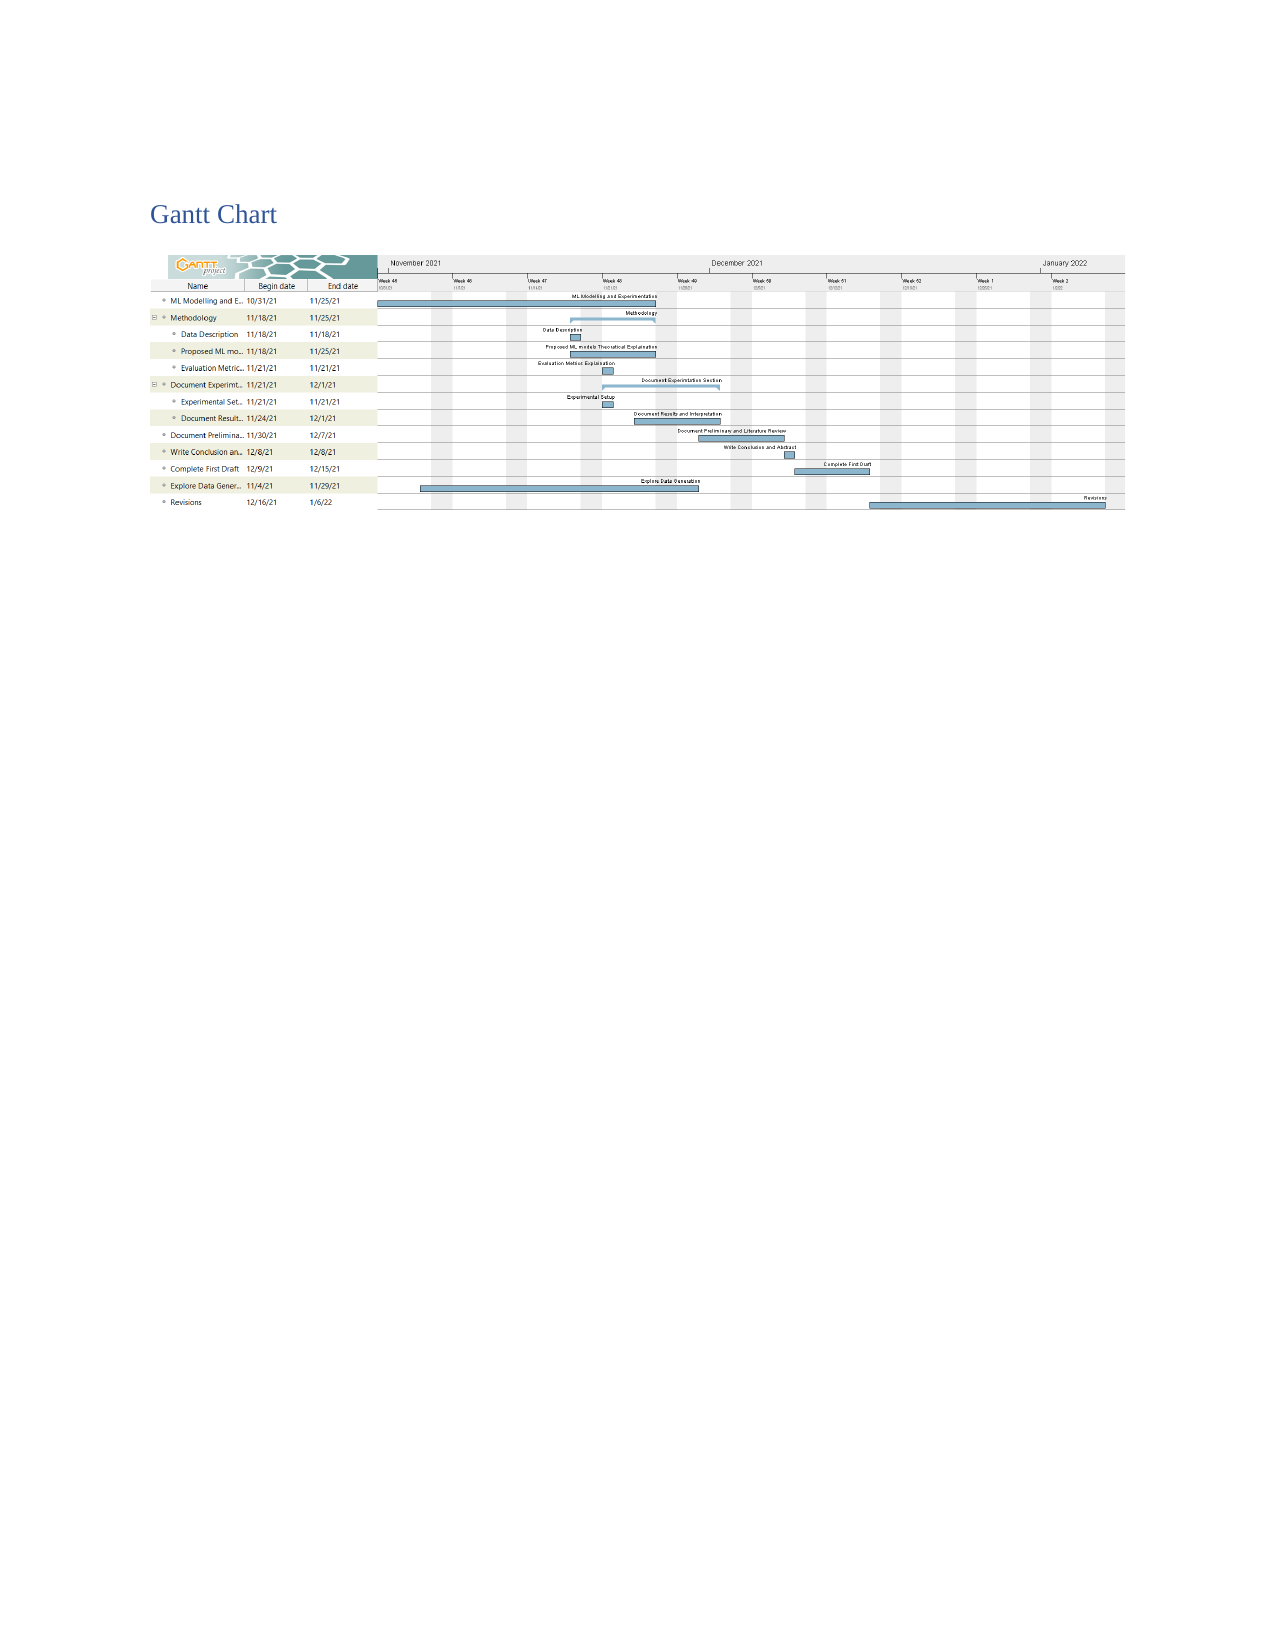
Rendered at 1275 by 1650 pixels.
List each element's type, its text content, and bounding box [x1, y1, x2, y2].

subtitle Gantt Chart [150, 198, 1125, 229]
picture [150, 231, 1125, 510]
